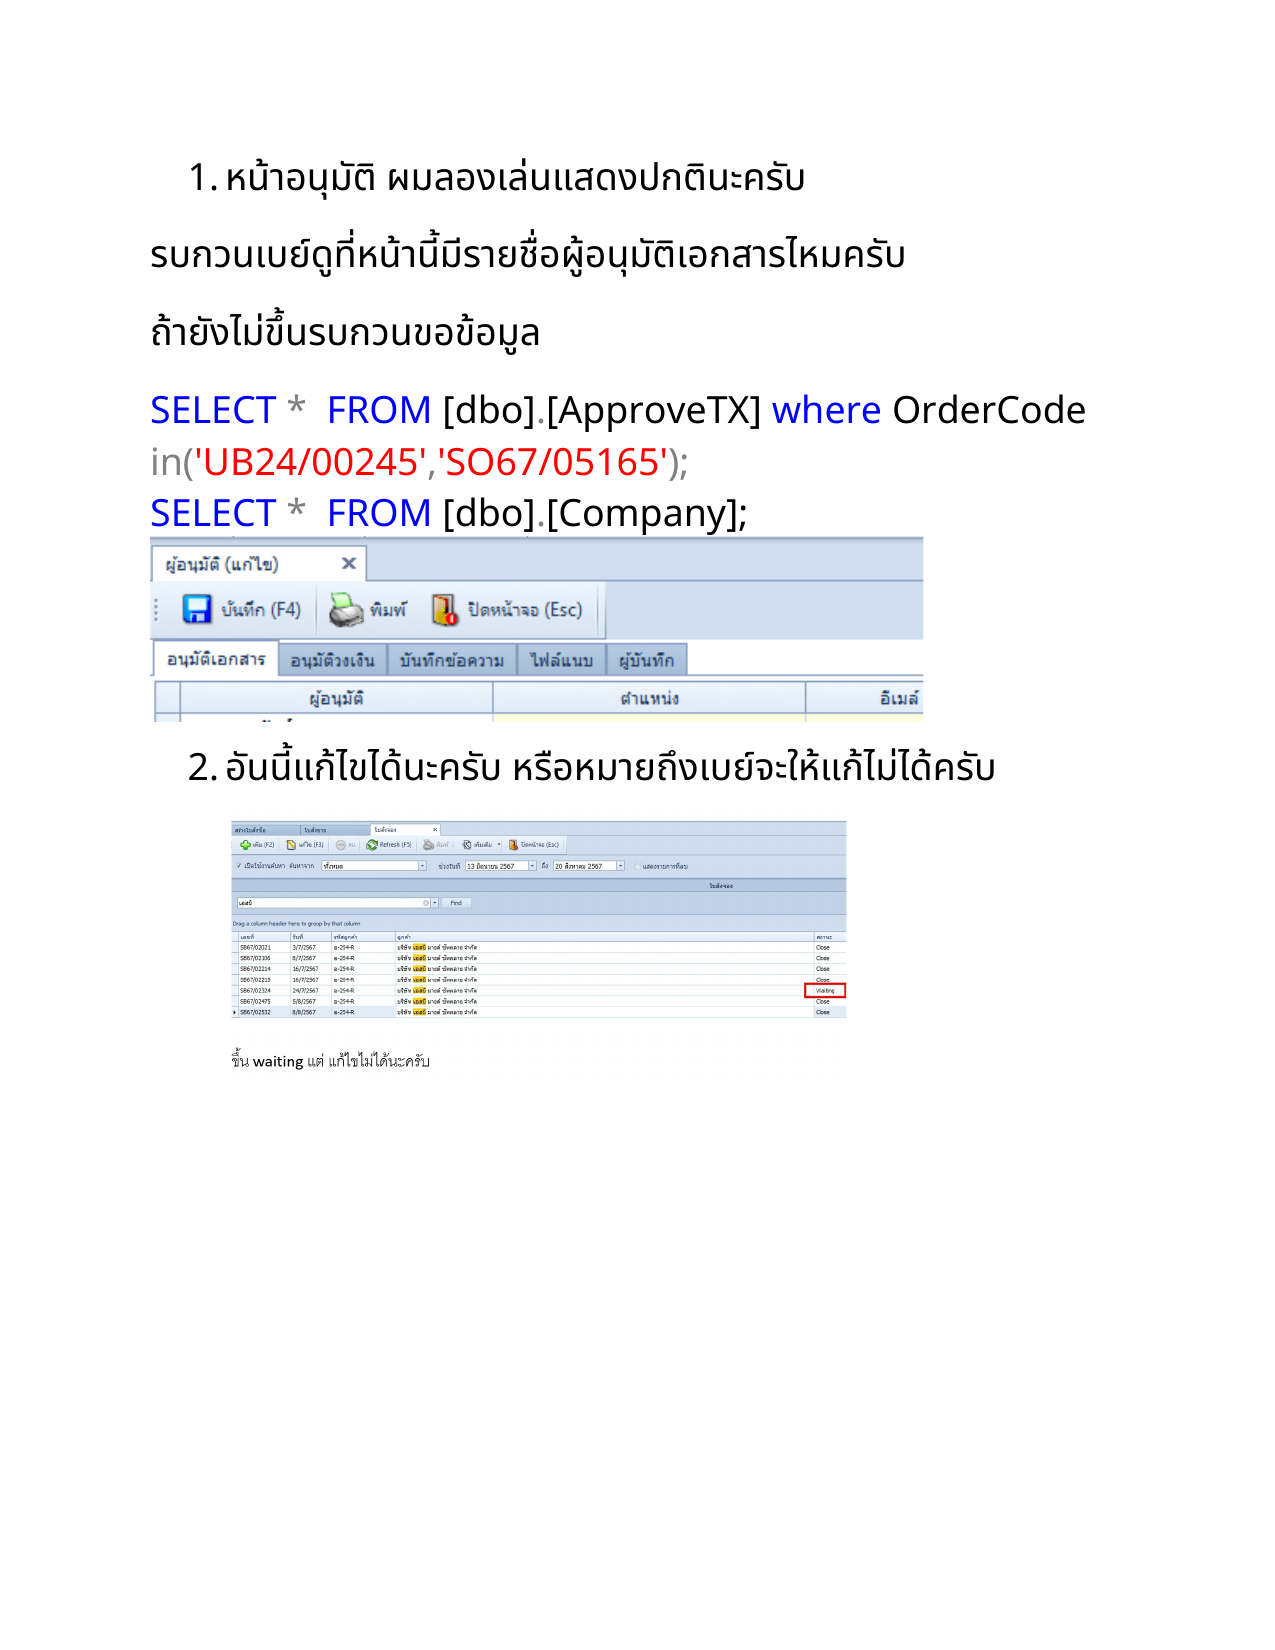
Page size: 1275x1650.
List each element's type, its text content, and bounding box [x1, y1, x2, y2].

picture [225, 801, 847, 1075]
text SELECT * FROM [dbo].[ApproveTX] where OrderCode in('UB24/00245','SO67/05165'); [150, 384, 1125, 486]
text ถ้ายังไม่ขึ้นรบกวนขอข้อมูล [150, 306, 1125, 363]
text รบกวนเบย์ดูที่หน้านี้มีรายชื่อผู้อนุมัติเอกสารไหมครับ [150, 228, 1125, 285]
picture [150, 536, 924, 722]
list หน้าอนุมัติ ผมลองเล่นแสดงปกตินะครับ [187, 150, 1125, 207]
text SELECT * FROM [dbo].[Company]; [150, 486, 1125, 537]
list อันนี้แก้ไขได้นะครับ หรือหมายถึงเบย์จะให้แก้ไม่ได้ครับ [187, 740, 1125, 797]
